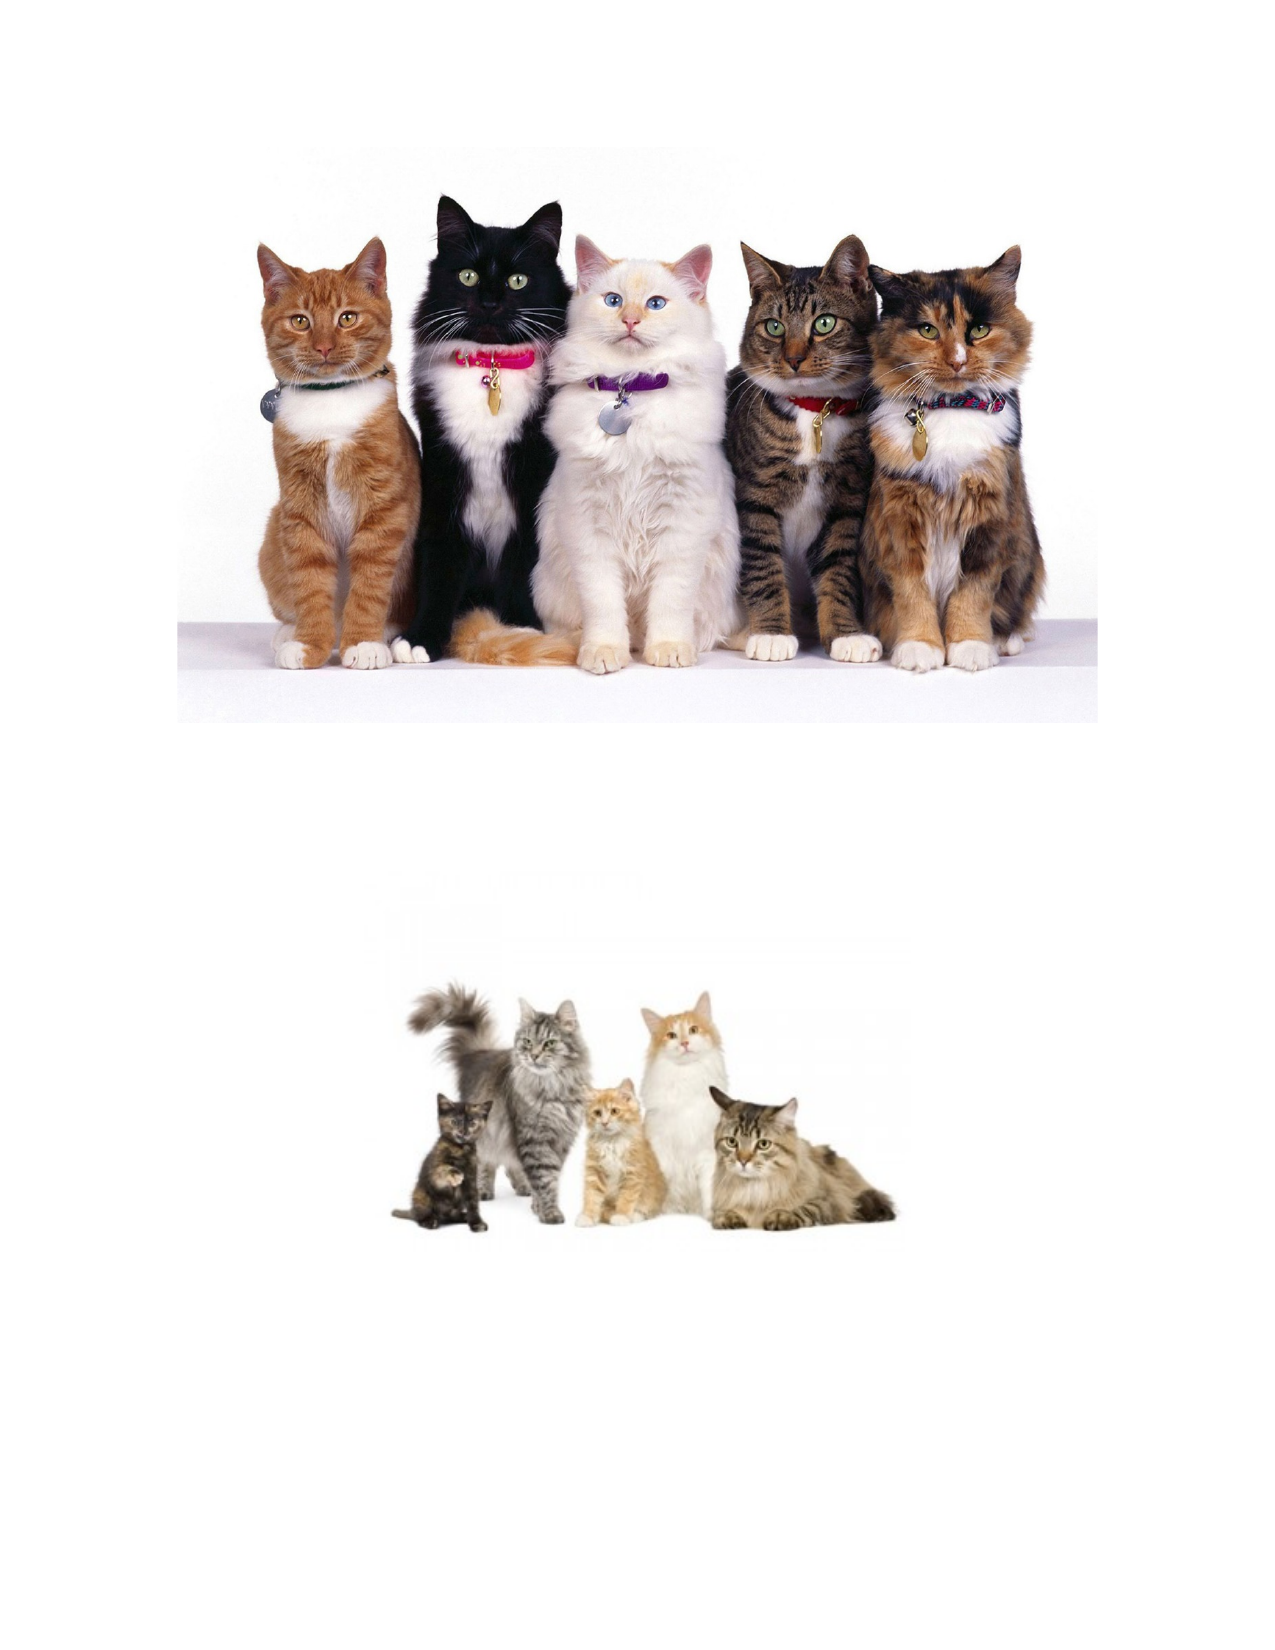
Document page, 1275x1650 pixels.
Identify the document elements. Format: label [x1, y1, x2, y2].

picture [364, 788, 911, 1336]
picture [177, 147, 1098, 723]
